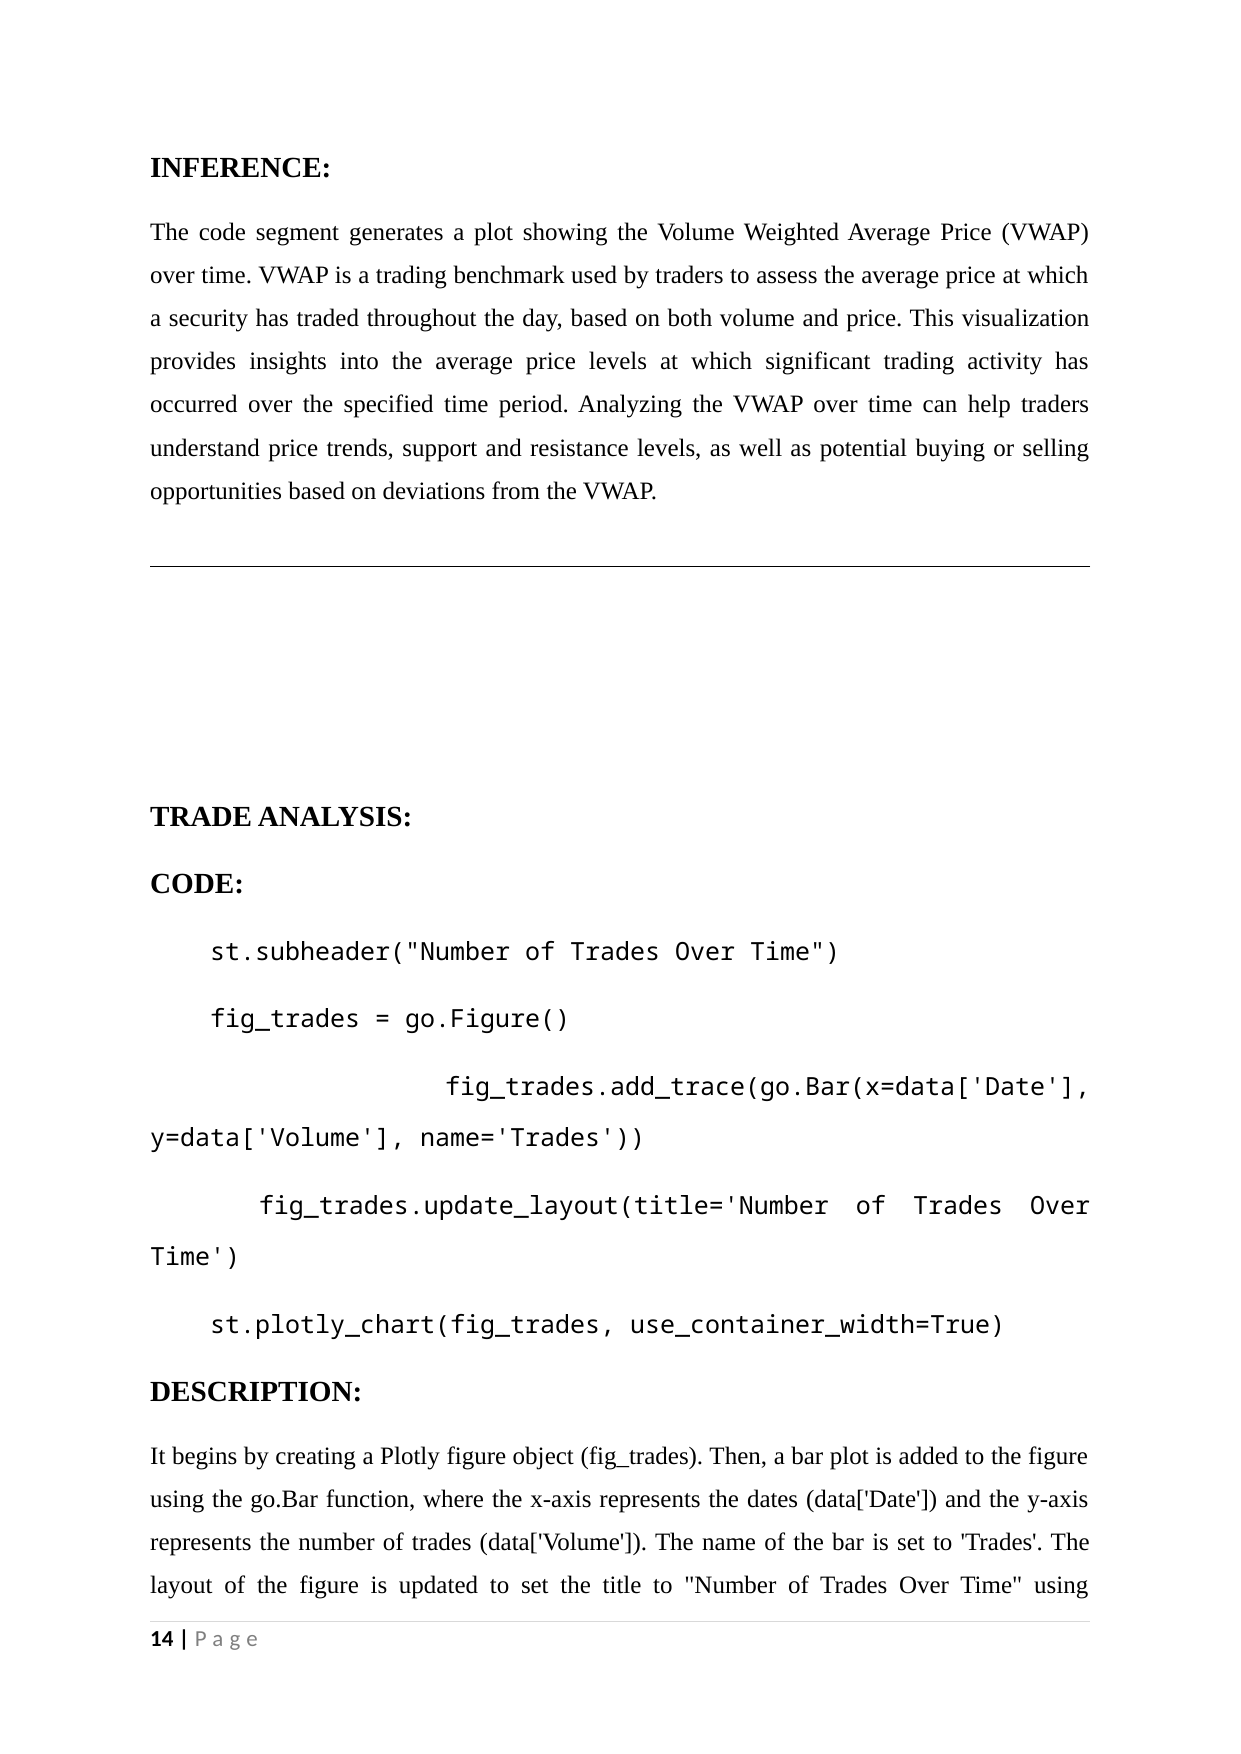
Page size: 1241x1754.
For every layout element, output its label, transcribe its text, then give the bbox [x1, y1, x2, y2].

text INFERENCE: [150, 150, 1090, 183]
text fig_trades.add_trace(go.Bar(x=data['Date'], y=data['Volume'], name='Trades')) [150, 1069, 1090, 1154]
text TRADE ANALYSIS: [150, 799, 1090, 833]
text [150, 1441, 1090, 1599]
text fig_trades.update_layout(title='Number of Trades Over Time') [150, 1187, 1090, 1273]
text fig_trades = go.Figure() [150, 1001, 1090, 1035]
text CODE: [150, 866, 1090, 900]
text st.subheader("Number of Trades Over Time") [150, 933, 1090, 967]
text st.plotly_chart(fig_trades, use_container_width=True) [150, 1306, 1090, 1340]
text DESCRIPTION: [150, 1374, 1090, 1407]
text The code segment generates a plot showing the Volume Weighted Average Price (VWAP) over time. VWAP is a trading benchmark used by traders to assess the average price at which a security has traded throughout the day, based on both volume and price. This visualization provides insights into the average price levels at which significant trading activity has occurred over the specified time period. Analyzing the VWAP over time can help traders understand price trends, support and resistance levels, as well as potential buying or selling opportunities based on deviations from the VWAP. [150, 217, 1090, 504]
